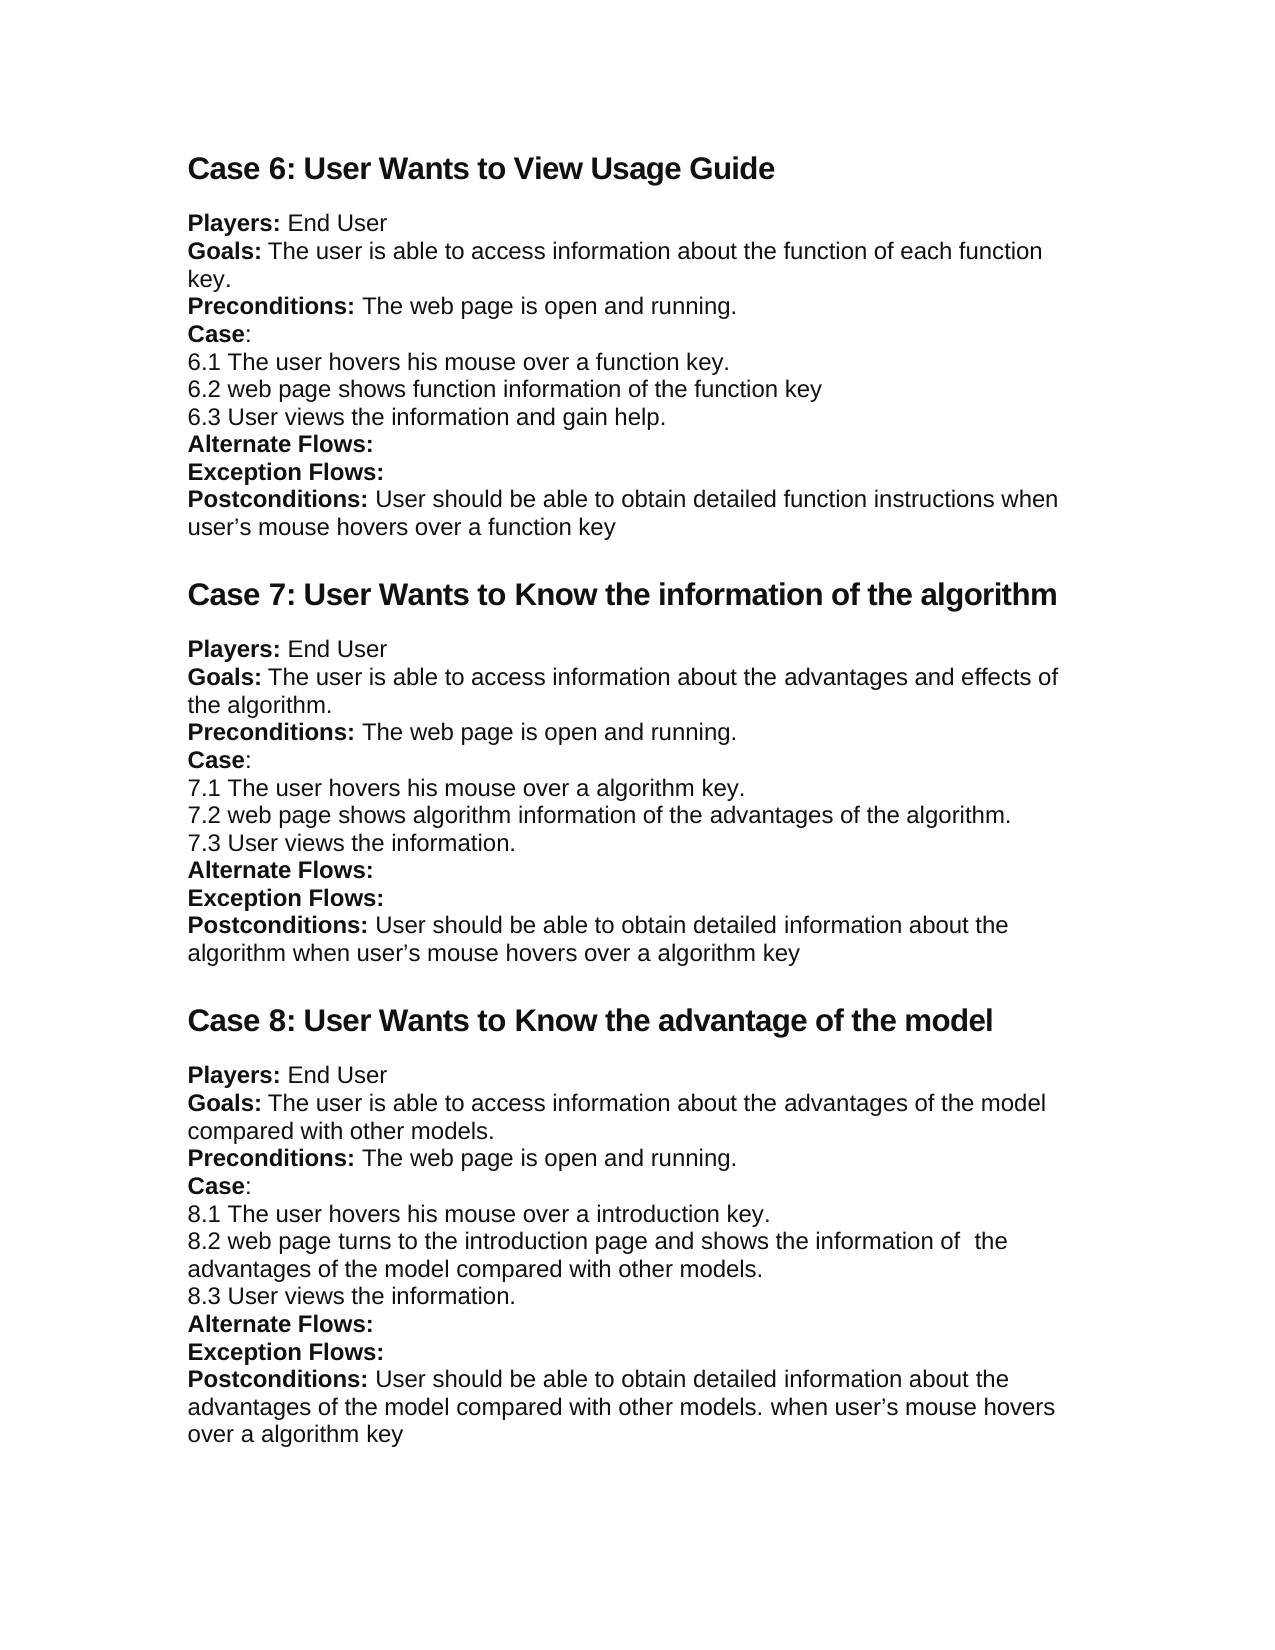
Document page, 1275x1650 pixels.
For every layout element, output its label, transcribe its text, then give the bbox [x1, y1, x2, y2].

subtitle Case 6: User Wants to View Usage Guide [187, 150, 1087, 186]
text Preconditions: The web page is open and running. [187, 1144, 1087, 1172]
text Players: End User [187, 209, 1087, 237]
text 7.2 web page shows algorithm information of the advantages of the algorithm. [187, 801, 1087, 829]
text Players: End User [187, 635, 1087, 663]
text Players: End User [187, 1061, 1087, 1089]
text Case: [187, 746, 1087, 773]
text Alternate Flows: [187, 430, 1087, 458]
subtitle Case 7: User Wants to Know the information of the algorithm [187, 576, 1087, 612]
text Preconditions: The web page is open and running. [187, 292, 1087, 320]
text Exception Flows: [187, 458, 1087, 485]
text Alternate Flows: [187, 856, 1087, 884]
text Goals: The user is able to access information about the advantages of the model compared with other models. [187, 1089, 1087, 1144]
text 8.1 The user hovers his mouse over a introduction key. [187, 1199, 1087, 1227]
text 8.2 web page turns to the introduction page and shows the information of the advantages of the model compared with other models. [187, 1227, 1087, 1282]
subtitle Case 8: User Wants to Know the advantage of the model [187, 1002, 1087, 1038]
text Postconditions: User should be able to obtain detailed information about the algorithm when user’s mouse hovers over a algorithm key [187, 911, 1087, 967]
text 7.1 The user hovers his mouse over a algorithm key. [187, 773, 1087, 801]
text Exception Flows: [187, 884, 1087, 911]
text Case: [187, 1172, 1087, 1199]
text Postconditions: User should be able to obtain detailed information about the advantages of the model compared with other models. when user’s mouse hovers over a algorithm key [187, 1365, 1087, 1448]
text Goals: The user is able to access information about the advantages and effects of the algorithm. [187, 663, 1087, 718]
text Preconditions: The web page is open and running. [187, 718, 1087, 746]
text Goals: The user is able to access information about the function of each function key. [187, 237, 1087, 292]
text Alternate Flows: [187, 1310, 1087, 1337]
text 6.3 User views the information and gain help. [187, 403, 1087, 430]
text 6.2 web page shows function information of the function key [187, 375, 1087, 403]
text Exception Flows: [187, 1337, 1087, 1365]
text 7.3 User views the information. [187, 829, 1087, 856]
text Case: [187, 320, 1087, 347]
text Postconditions: User should be able to obtain detailed function instructions when user’s mouse hovers over a function key [187, 485, 1087, 541]
text 6.1 The user hovers his mouse over a function key. [187, 347, 1087, 375]
text 8.3 User views the information. [187, 1282, 1087, 1310]
